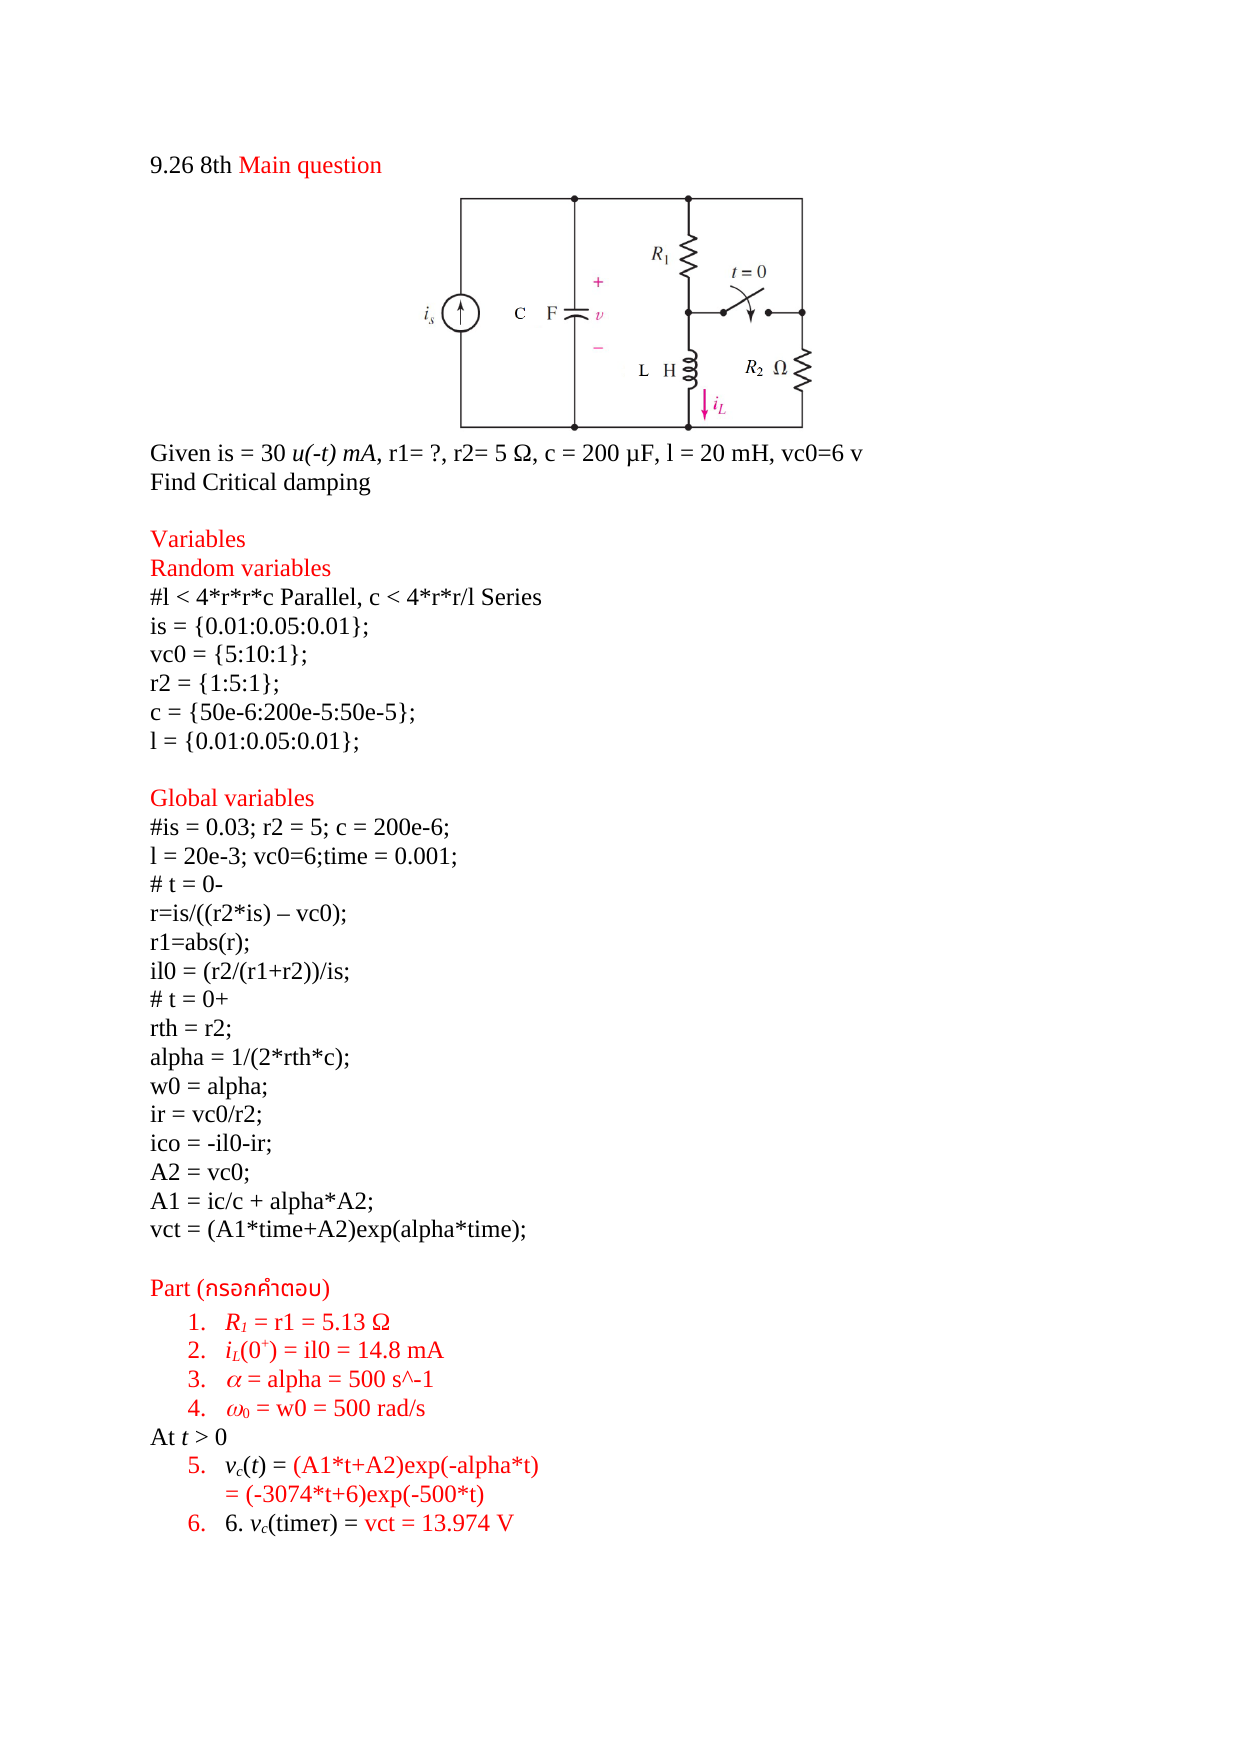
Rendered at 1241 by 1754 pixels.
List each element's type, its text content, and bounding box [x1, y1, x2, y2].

text A2 = vc0; [150, 1157, 1090, 1186]
text A1 = ic/c + alpha*A2; [150, 1186, 1090, 1214]
text Part (กรอกคำตอบ) [150, 1272, 1090, 1307]
text vc0 = {5:10:1}; [150, 639, 1090, 668]
text is = {0.01:0.05:0.01}; [150, 611, 1090, 639]
list 6. vc(timeτ) = vct = 13.974 V [187, 1508, 1090, 1537]
list R1 = r1 = 5.13 Ω [187, 1307, 1090, 1335]
text = (-3074*t+6)exp(-500*t) [150, 1479, 1090, 1508]
text 9.26 8th Main question [150, 150, 1090, 179]
text Random variables [150, 553, 1090, 582]
list vc(t) = (A1*t+A2)exp(-alpha*t) [187, 1450, 1090, 1479]
text r=is/((r2*is) – vc0); [150, 898, 1090, 927]
text Variables [150, 524, 1090, 553]
list iL(0+) = il0 = 14.8 mA [187, 1335, 1090, 1364]
text ico = -il0-ir; [150, 1128, 1090, 1157]
text r2 = {1:5:1}; [150, 668, 1090, 697]
text # t = 0+ [150, 984, 1090, 1013]
text il0 = (r2/(r1+r2))/is; [150, 956, 1090, 984]
text #is = 0.03; r2 = 5; c = 200e-6; [150, 812, 1090, 841]
text At t > 0 [150, 1422, 1090, 1450]
text vct = (A1*time+A2)exp(alpha*time); [150, 1214, 1090, 1243]
text r1=abs(r); [150, 927, 1090, 956]
text #l < 4*r*r*c Parallel, c < 4*r*r/l Series [150, 582, 1090, 611]
text # t = 0- [150, 869, 1090, 898]
text Global variables [150, 783, 1090, 812]
picture [410, 178, 830, 439]
text c = {50e-6:200e-5:50e-5}; [150, 697, 1090, 726]
list = alpha = 500 s^-1 [187, 1364, 1090, 1393]
text ir = vc0/r2; [150, 1099, 1090, 1128]
list 0 = w0 = 500 rad/s [187, 1393, 1090, 1422]
text Find Critical damping [150, 467, 1090, 496]
text rth = r2; [150, 1013, 1090, 1042]
text l = {0.01:0.05:0.01}; [150, 726, 1090, 754]
text Given is = 30 u(-t) mA, r1= ?, r2= 5 Ω, c = 200 µF, l = 20 mH, vc0=6 v [150, 438, 1090, 467]
text l = 20e-3; vc0=6;time = 0.001; [150, 841, 1090, 869]
text w0 = alpha; [150, 1071, 1090, 1099]
text alpha = 1/(2*rth*c); [150, 1042, 1090, 1071]
